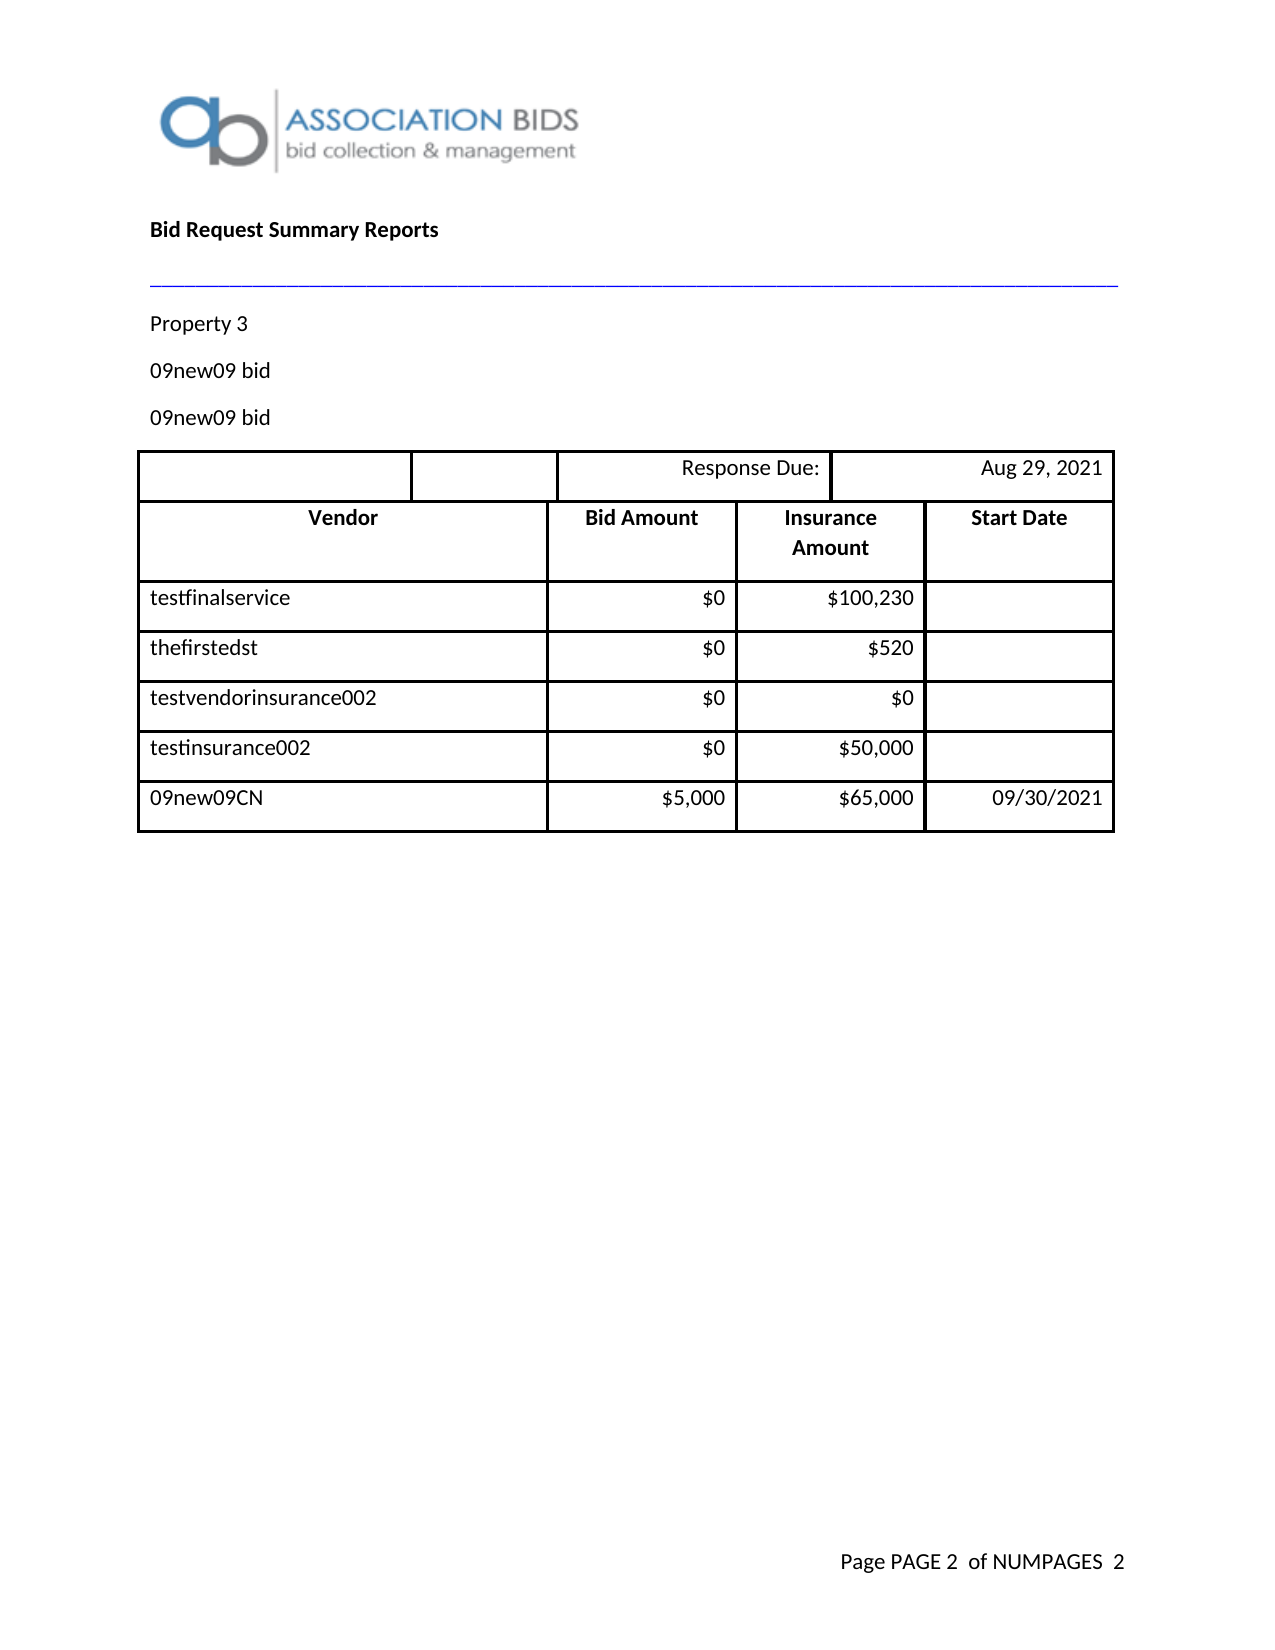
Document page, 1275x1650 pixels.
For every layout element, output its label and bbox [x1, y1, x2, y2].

picture [150, 75, 589, 188]
